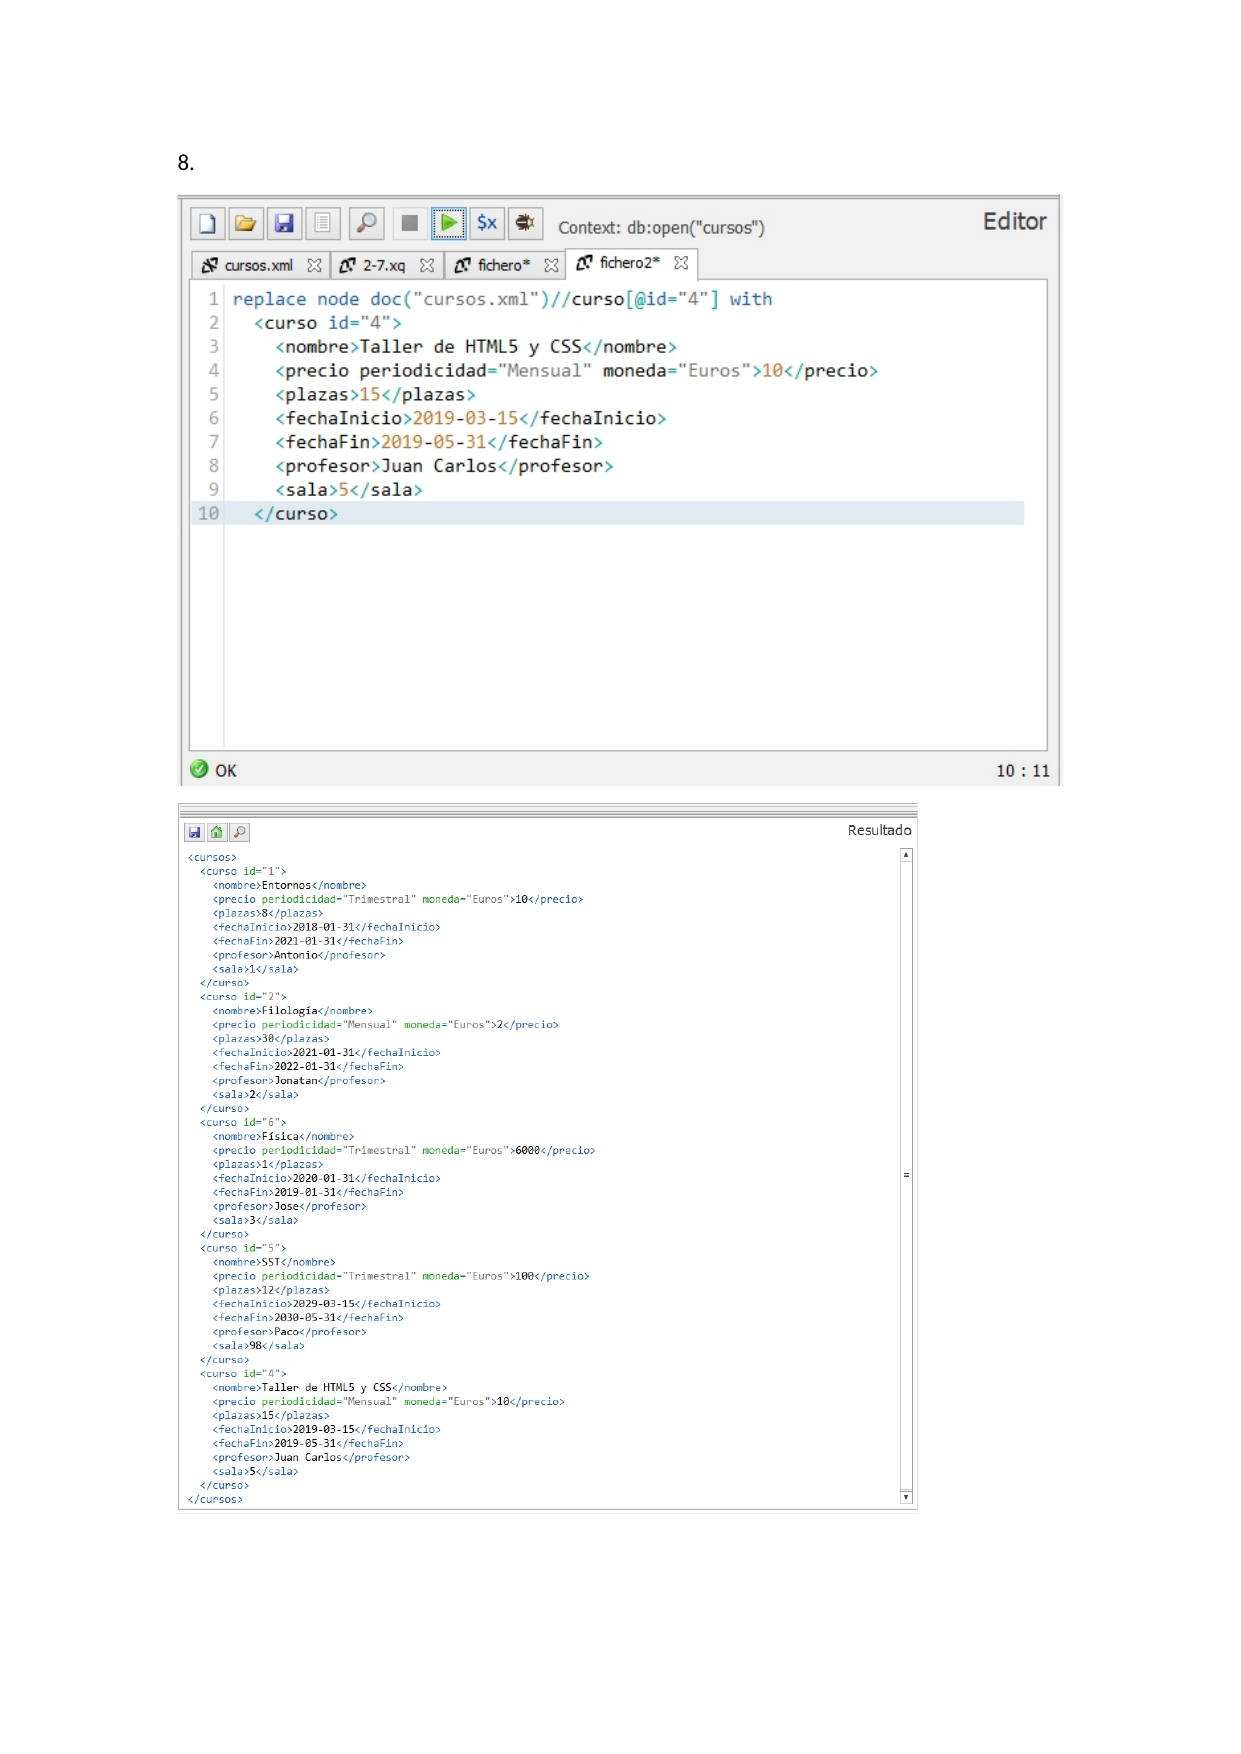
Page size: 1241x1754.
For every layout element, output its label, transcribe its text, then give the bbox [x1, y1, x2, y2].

picture [177, 803, 918, 1514]
text 8. [177, 148, 1063, 176]
picture [177, 194, 1064, 786]
